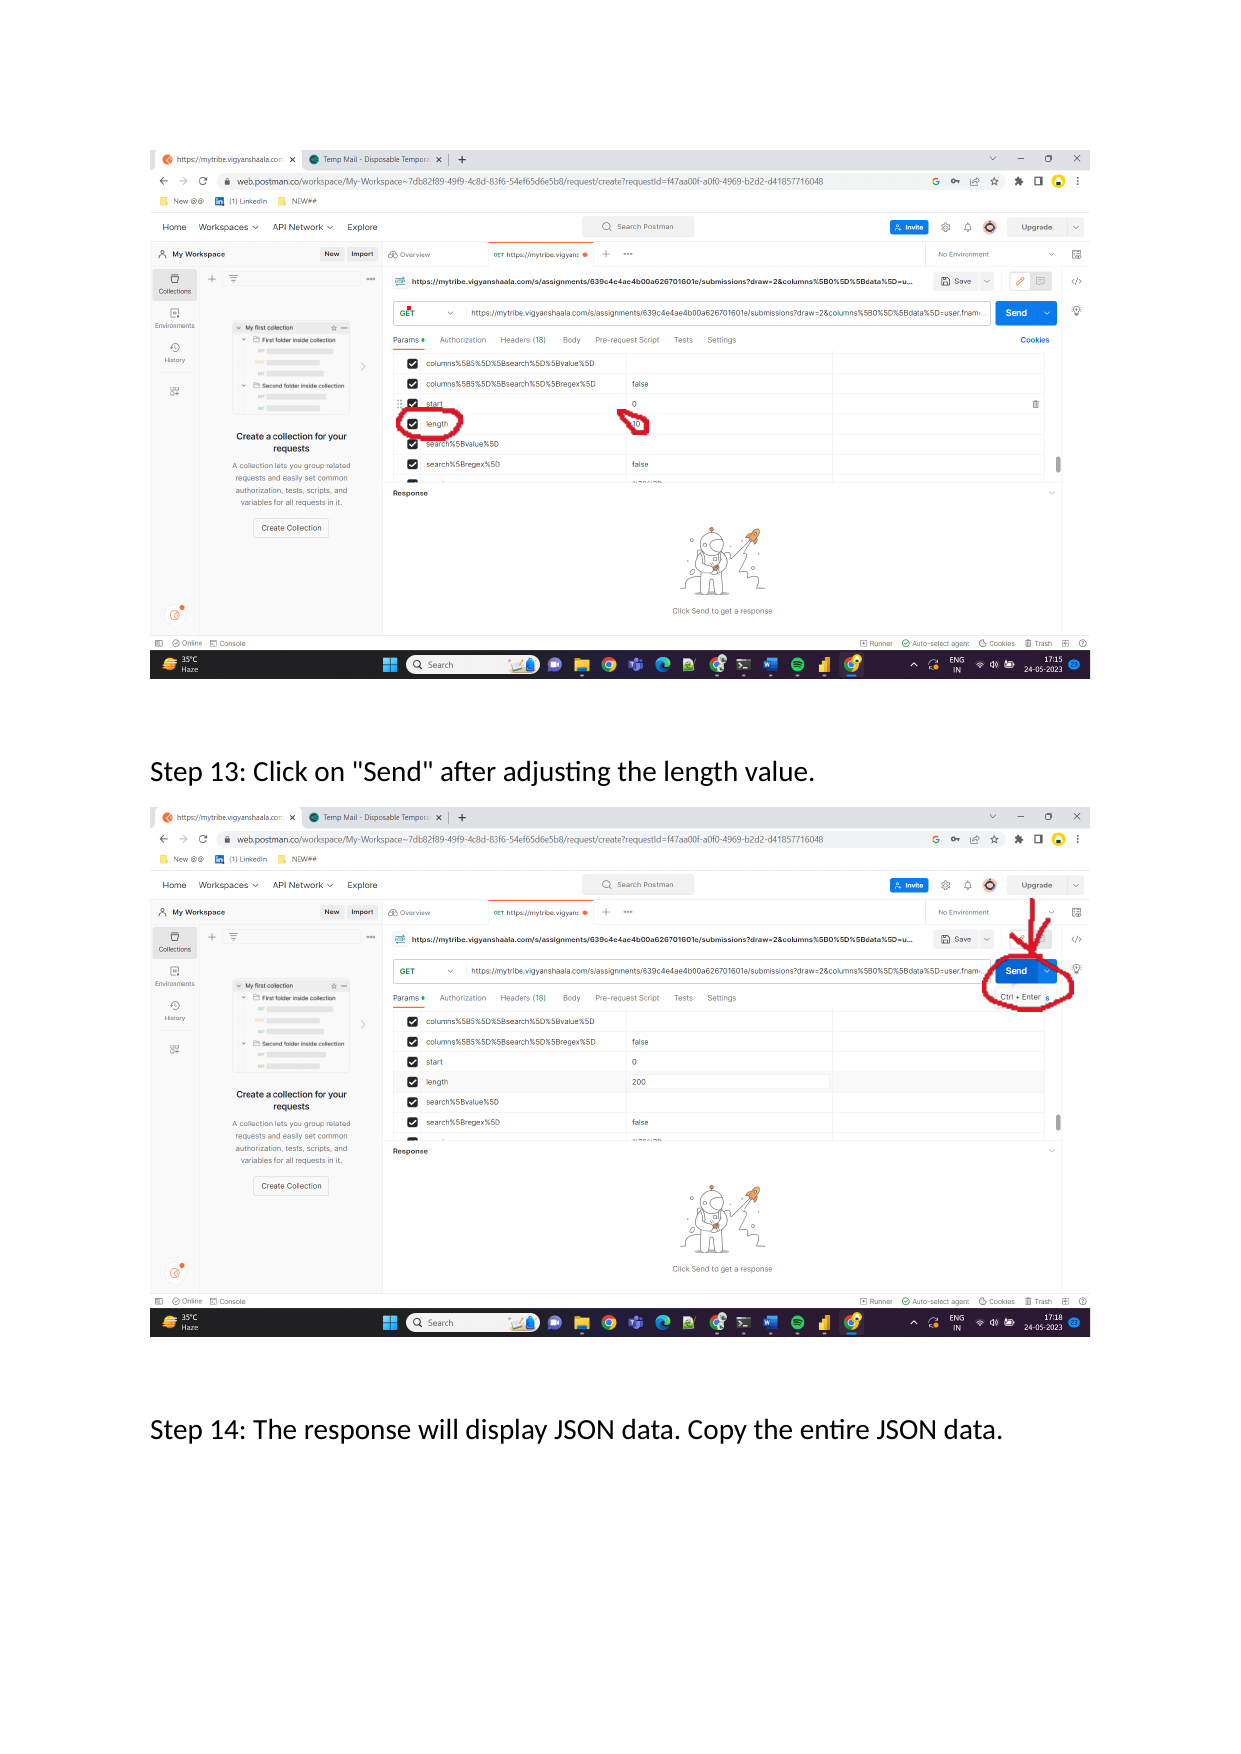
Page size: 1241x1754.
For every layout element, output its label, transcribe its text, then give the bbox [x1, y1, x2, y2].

picture [150, 150, 1091, 679]
text Step 14: The response will display JSON data. Copy the entire JSON data. [150, 1411, 1090, 1446]
text Step 13: Click on "Send" after adjusting the length value. [150, 753, 1090, 788]
picture [150, 807, 1091, 1337]
